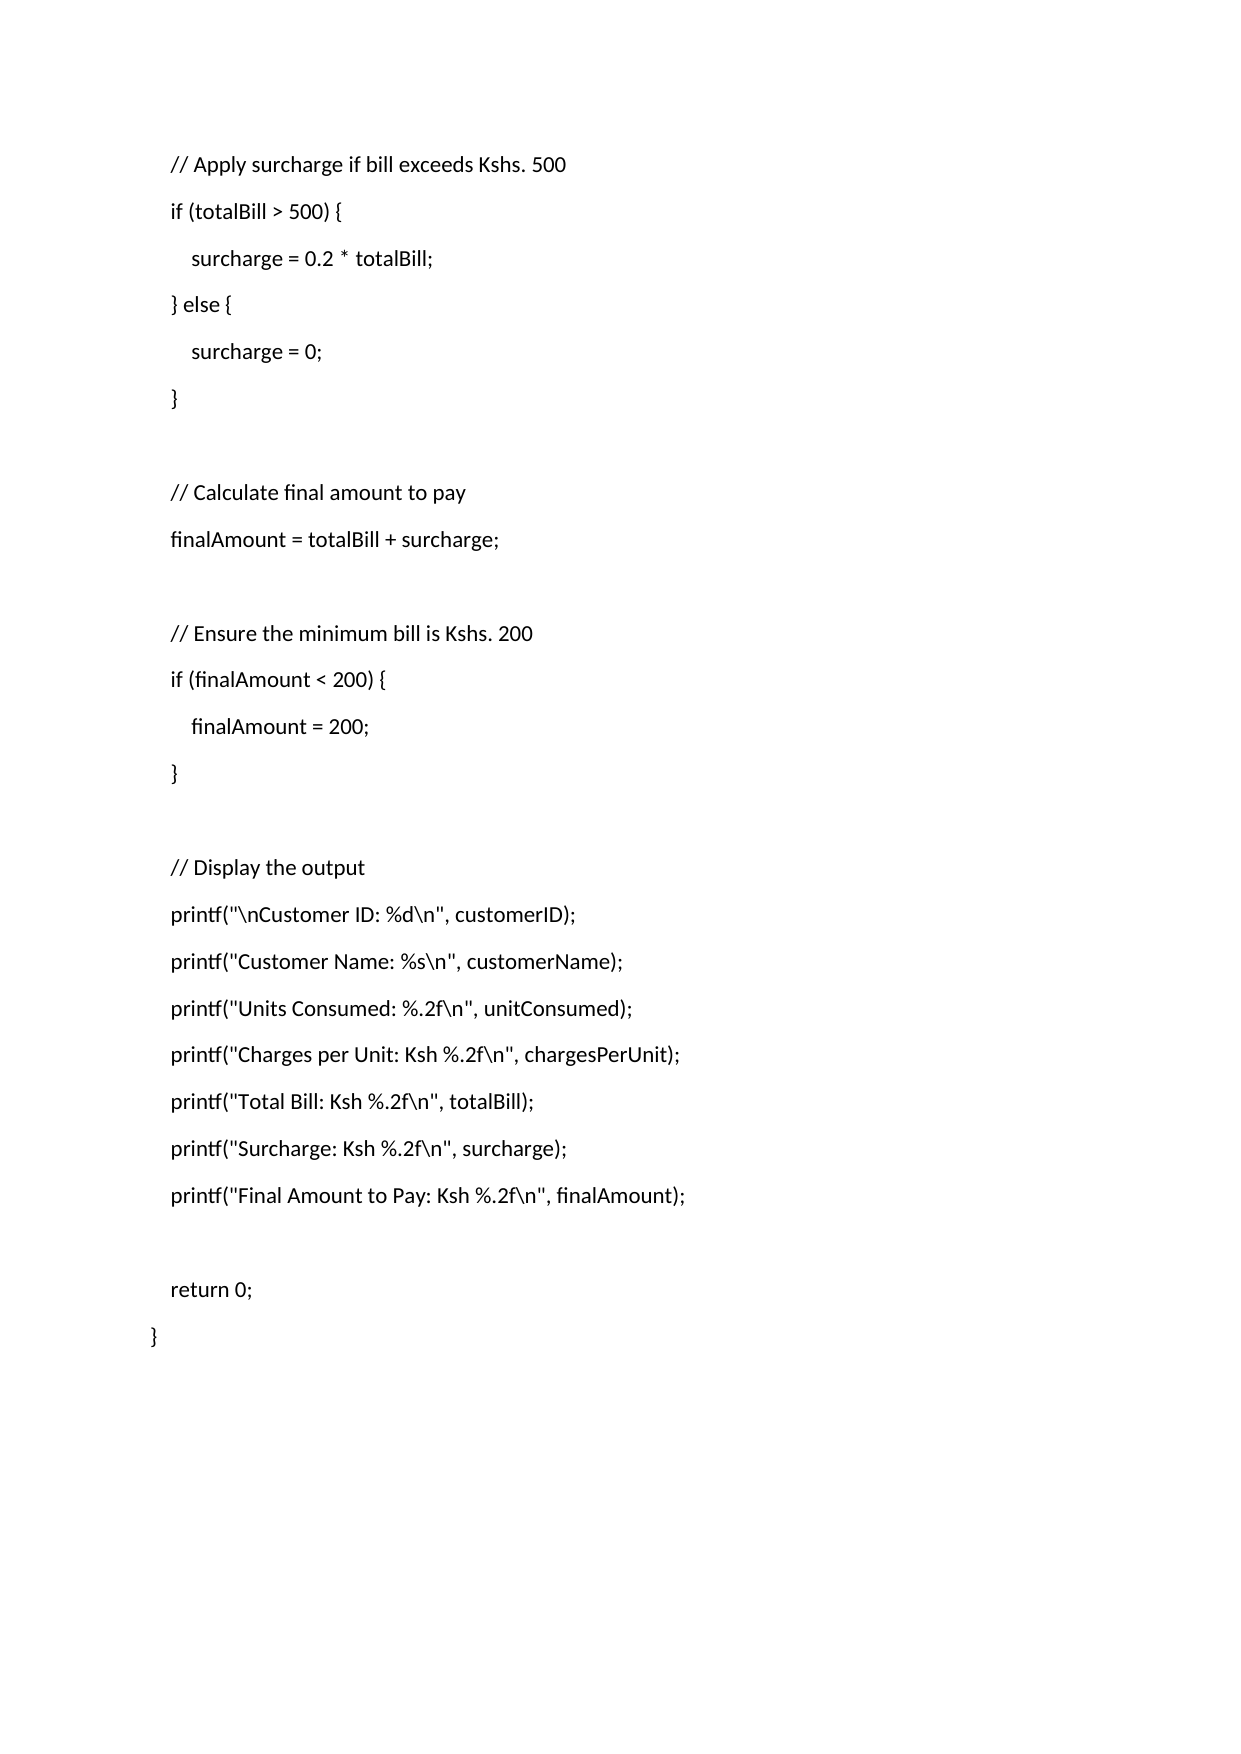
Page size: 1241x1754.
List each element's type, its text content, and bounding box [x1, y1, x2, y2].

text printf("Total Bill: Ksh %.2f\n", totalBill); [150, 1087, 1090, 1116]
text printf("Surcharge: Ksh %.2f\n", surcharge); [150, 1134, 1090, 1162]
text } else { [150, 291, 1090, 319]
text // Apply surcharge if bill exceeds Kshs. 500 [150, 150, 1090, 178]
text } [150, 759, 1090, 787]
text if (finalAmount < 200) { [150, 666, 1090, 694]
text finalAmount = 200; [150, 712, 1090, 741]
text surcharge = 0.2 * totalBill; [150, 244, 1090, 272]
text // Display the output [150, 853, 1090, 881]
text printf("Customer Name: %s\n", customerName); [150, 947, 1090, 975]
text if (totalBill > 500) { [150, 197, 1090, 225]
text printf("\nCustomer ID: %d\n", customerID); [150, 900, 1090, 928]
text } [150, 1322, 1090, 1350]
text } [150, 384, 1090, 412]
text // Ensure the minimum bill is Kshs. 200 [150, 619, 1090, 647]
text return 0; [150, 1275, 1090, 1303]
text finalAmount = totalBill + surcharge; [150, 525, 1090, 553]
text printf("Units Consumed: %.2f\n", unitConsumed); [150, 994, 1090, 1022]
text surcharge = 0; [150, 337, 1090, 366]
text printf("Charges per Unit: Ksh %.2f\n", chargesPerUnit); [150, 1041, 1090, 1069]
text printf("Final Amount to Pay: Ksh %.2f\n", finalAmount); [150, 1181, 1090, 1209]
text // Calculate final amount to pay [150, 478, 1090, 506]
